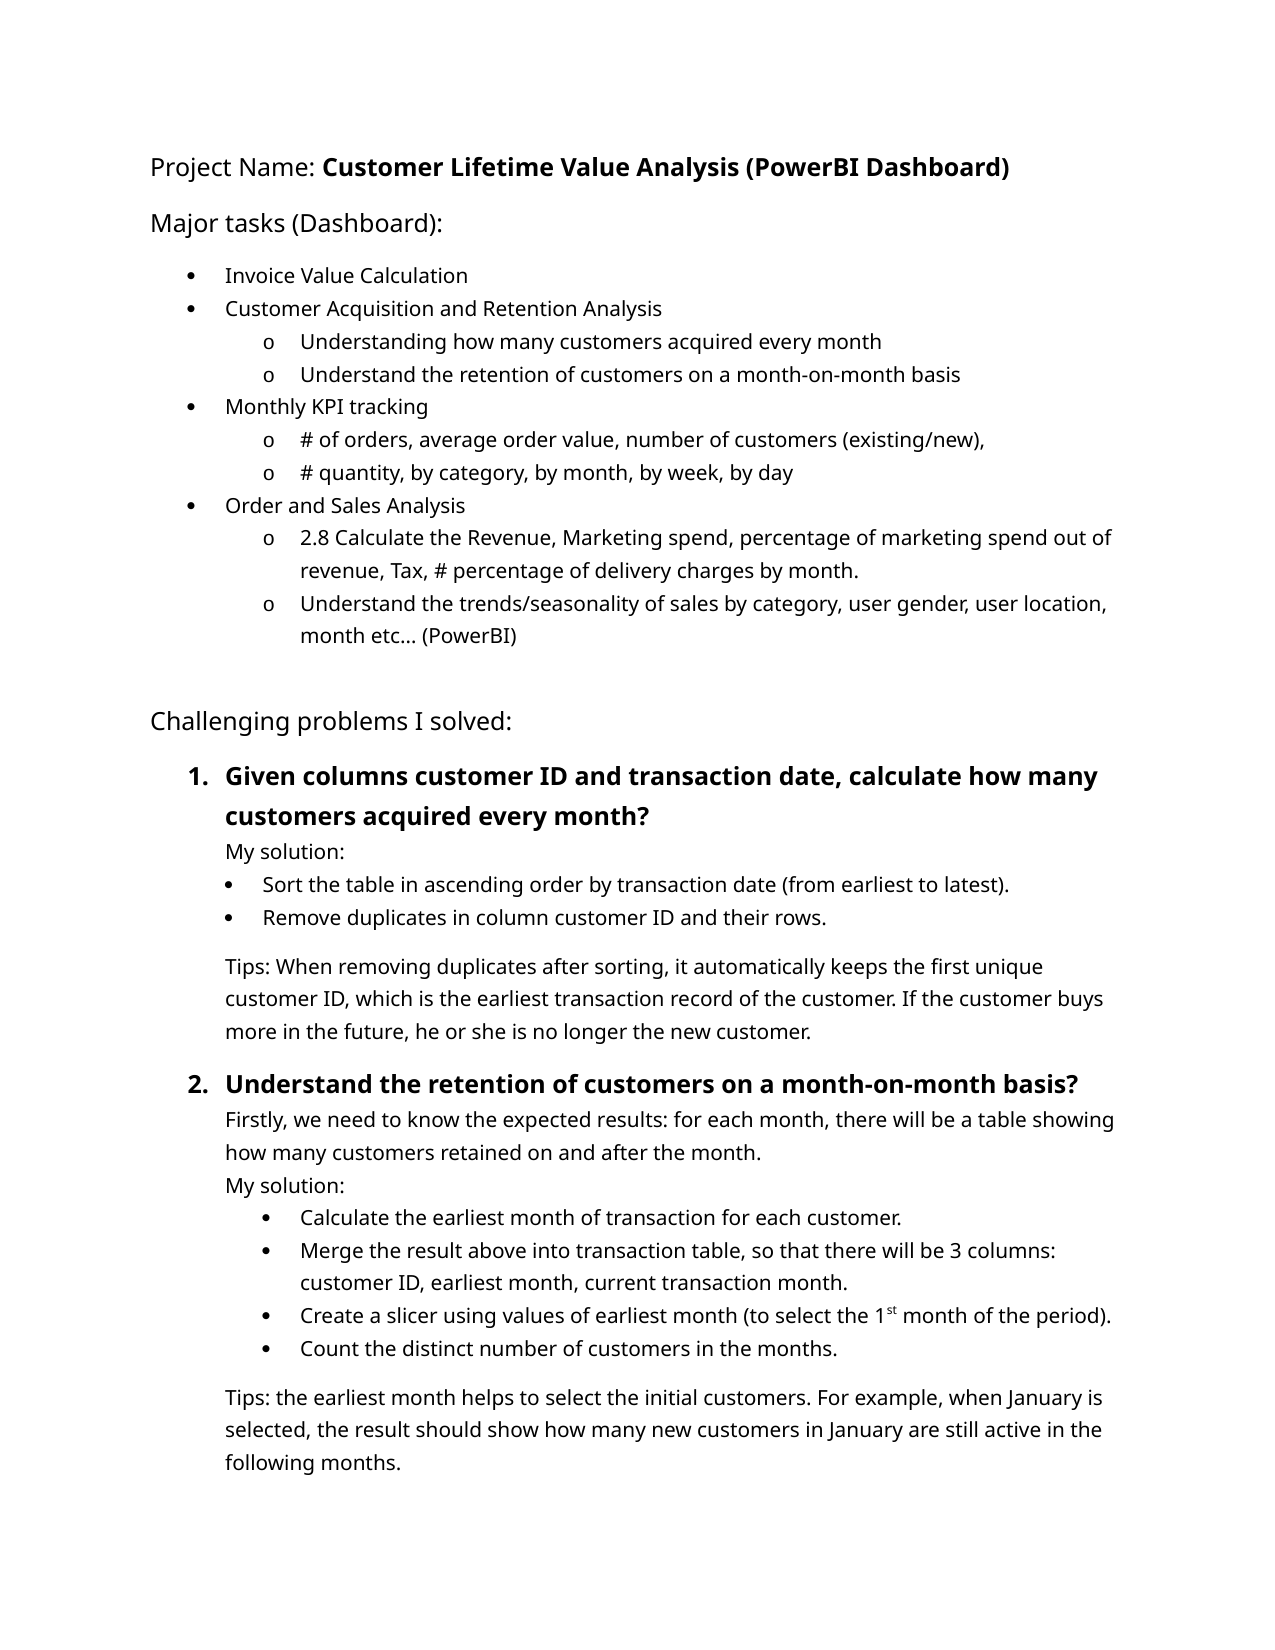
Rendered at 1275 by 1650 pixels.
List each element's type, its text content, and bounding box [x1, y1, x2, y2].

text Project Name: Customer Lifetime Value Analysis (PowerBI Dashboard) [150, 150, 1125, 184]
text Tips: When removing duplicates after sorting, it automatically keeps the first unique customer ID, which is the earliest transaction record of the customer. If the customer buys more in the future, he or she is no longer the new customer. [225, 952, 1125, 1046]
list Sort the table in ascending order by transaction date (from earliest to latest). [225, 870, 1125, 898]
text Major tasks (Dashboard): [150, 206, 1125, 240]
text Challenging problems I solved: [150, 703, 1125, 737]
list Invoice Value Calculation [187, 262, 1125, 290]
text Tips: the earliest month helps to select the initial customers. For example, when January is selected, the result should show how many new customers in January are still active in the following months. [225, 1383, 1125, 1477]
list My solution: [225, 1171, 1125, 1199]
list Create a slicer using values of earliest month (to select the 1st month of the period). [262, 1301, 1125, 1329]
list Order and Sales Analysis [187, 491, 1125, 519]
list Firstly, we need to know the expected results: for each month, there will be a table showing how many customers retained on and after the month. [225, 1106, 1125, 1167]
list Understanding how many customers acquired every month [262, 327, 1125, 355]
list Customer Acquisition and Retention Analysis [187, 294, 1125, 323]
list 2.8 Calculate the Revenue, Marketing spend, percentage of marketing spend out of revenue, Tax, # percentage of delivery charges by month. [262, 523, 1125, 584]
list Understand the retention of customers on a month-on-month basis [262, 360, 1125, 388]
list Calculate the earliest month of transaction for each customer. [262, 1203, 1125, 1232]
list Remove duplicates in column customer ID and their rows. [225, 903, 1125, 931]
list Given columns customer ID and transaction date, calculate how many customers acquired every month? [187, 759, 1125, 832]
list Understand the retention of customers on a month-on-month basis? [187, 1066, 1125, 1100]
list Count the distinct number of customers in the months. [262, 1334, 1125, 1362]
list Monthly KPI tracking [187, 392, 1125, 421]
list # of orders, average order value, number of customers (existing/new), [262, 425, 1125, 454]
list Understand the trends/seasonality of sales by category, user gender, user location, month etc… (PowerBI) [262, 589, 1125, 650]
list # quantity, by category, by month, by week, by day [262, 458, 1125, 486]
list My solution: [225, 837, 1125, 866]
list Merge the result above into transaction table, so that there will be 3 columns: customer ID, earliest month, current transaction month. [262, 1236, 1125, 1297]
